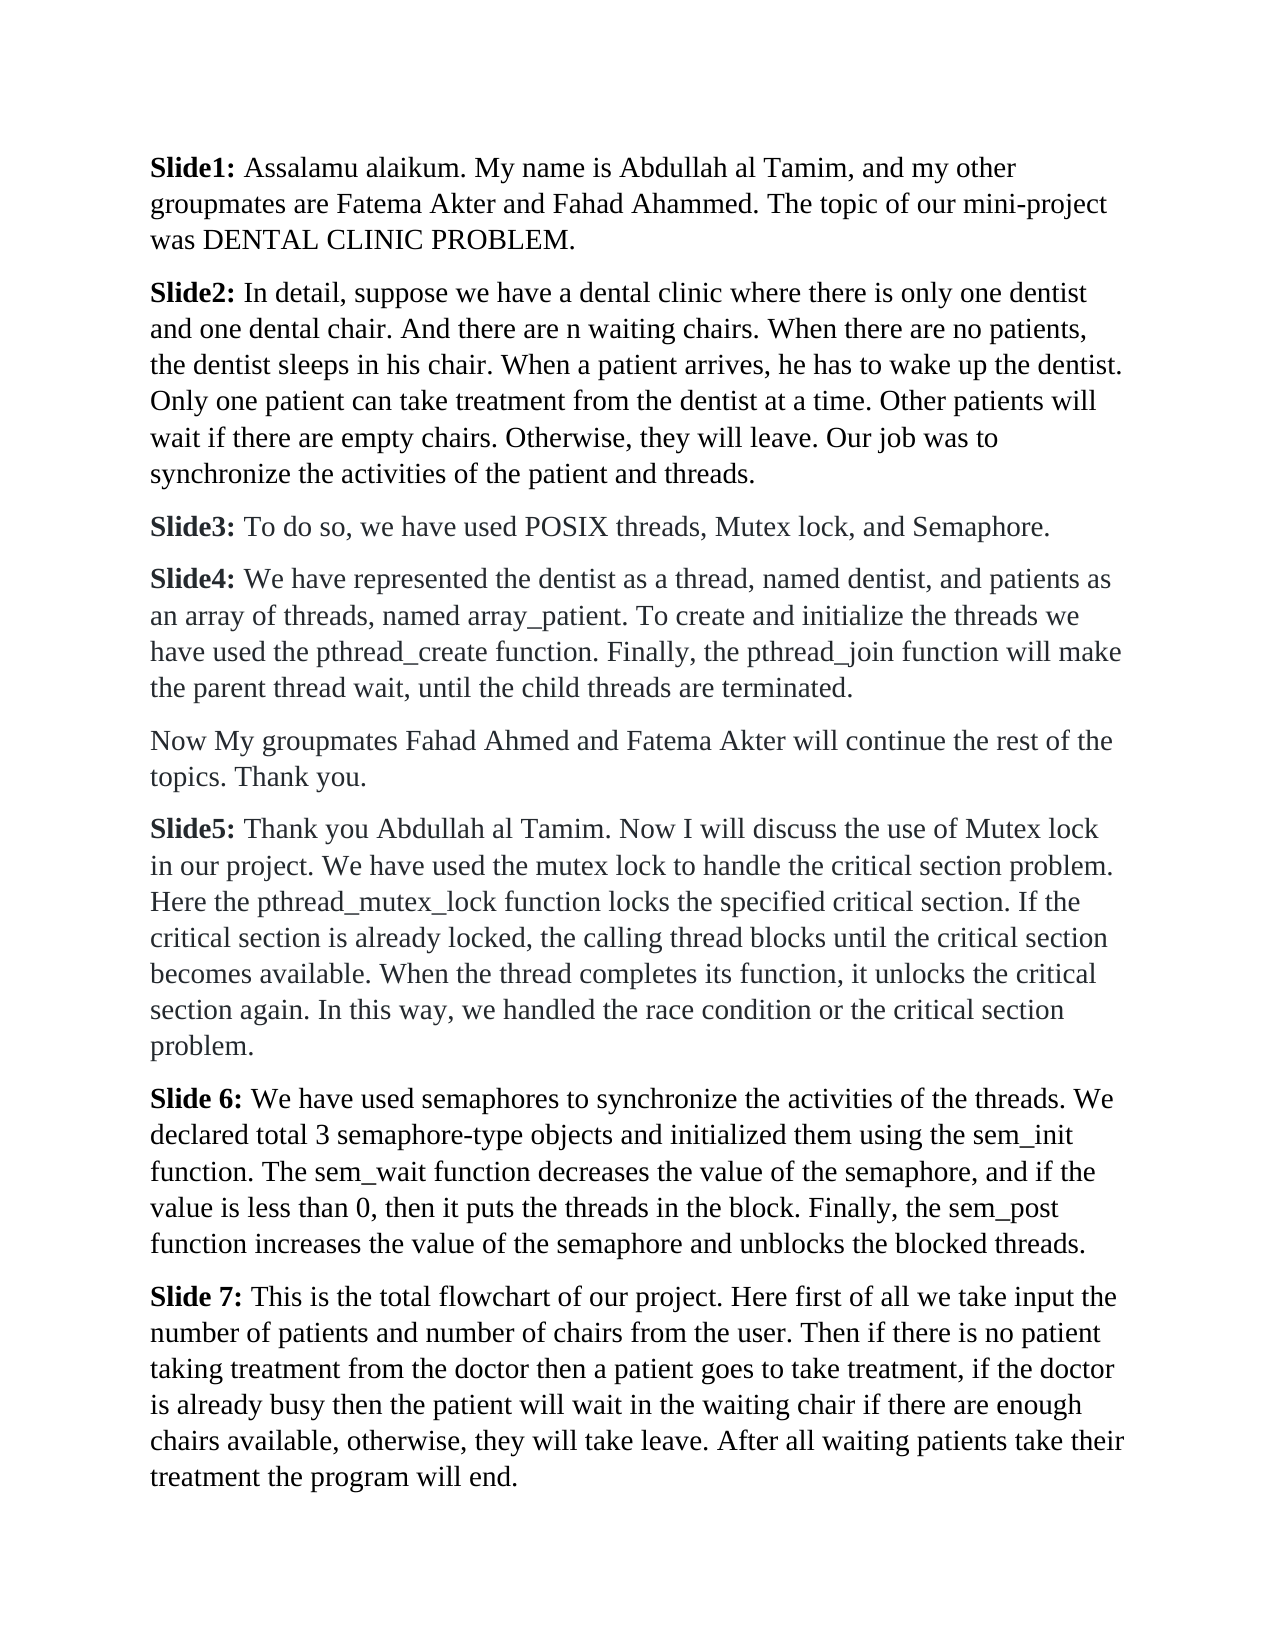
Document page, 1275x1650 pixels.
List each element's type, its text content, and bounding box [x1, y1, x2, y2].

text Slide 6: We have used semaphores to synchronize the activities of the threads. We declared total 3 semaphore-type objects and initialized them using the sem_init function. The sem_wait function decreases the value of the semaphore, and if the value is less than 0, then it puts the threads in the block. Finally, the sem_post function increases the value of the semaphore and unblocks the blocked threads. [150, 1081, 1125, 1259]
text Slide3: To do so, we have used POSIX threads, Mutex lock, and Semaphore. [150, 509, 1125, 542]
text Slide2: In detail, suppose we have a dental clinic where there is only one dentist and one dental chair. And there are n waiting chairs. When there are no patients, the dentist sleeps in his chair. When a patient arrives, he has to wake up the dentist. Only one patient can take treatment from the dentist at a time. Other patients will wait if there are empty chairs. Otherwise, they will leave. Our job was to synchronize the activities of the patient and threads. [150, 275, 1125, 489]
text Slide 7: This is the total flowchart of our project. Here first of all we take input the number of patients and number of chairs from the user. Then if there is no patient taking treatment from the doctor then a patient goes to take treatment, if the doctor is already busy then the patient will wait in the waiting chair if there are enough chairs available, otherwise, they will take leave. After all waiting patients take their treatment the program will end. [150, 1279, 1125, 1493]
text Slide1: Assalamu alaikum. My name is Abdullah al Tamim, and my other groupmates are Fatema Akter and Fahad Ahammed. The topic of our mini-project was DENTAL CLINIC PROBLEM. [150, 150, 1125, 256]
text Slide5: Thank you Abdullah al Tamim. Now I will discuss the use of Mutex lock in our project. We have used the mutex lock to handle the critical section problem. Here the pthread_mutex_lock function locks the specified critical section. If the critical section is already locked, the calling thread blocks until the critical section becomes available. When the thread completes its function, it unlocks the critical section again. In this way, we handled the race condition or the critical section problem. [150, 812, 1125, 1062]
text Now My groupmates Fahad Ahmed and Fatema Akter will continue the rest of the topics. Thank you. [150, 723, 1125, 792]
text Slide4: We have represented the dentist as a thread, named dentist, and patients as an array of threads, named array_patient. To create and initialize the threads we have used the pthread_create function. Finally, the pthread_join function will make the parent thread wait, until the child threads are terminated. [150, 561, 1125, 703]
